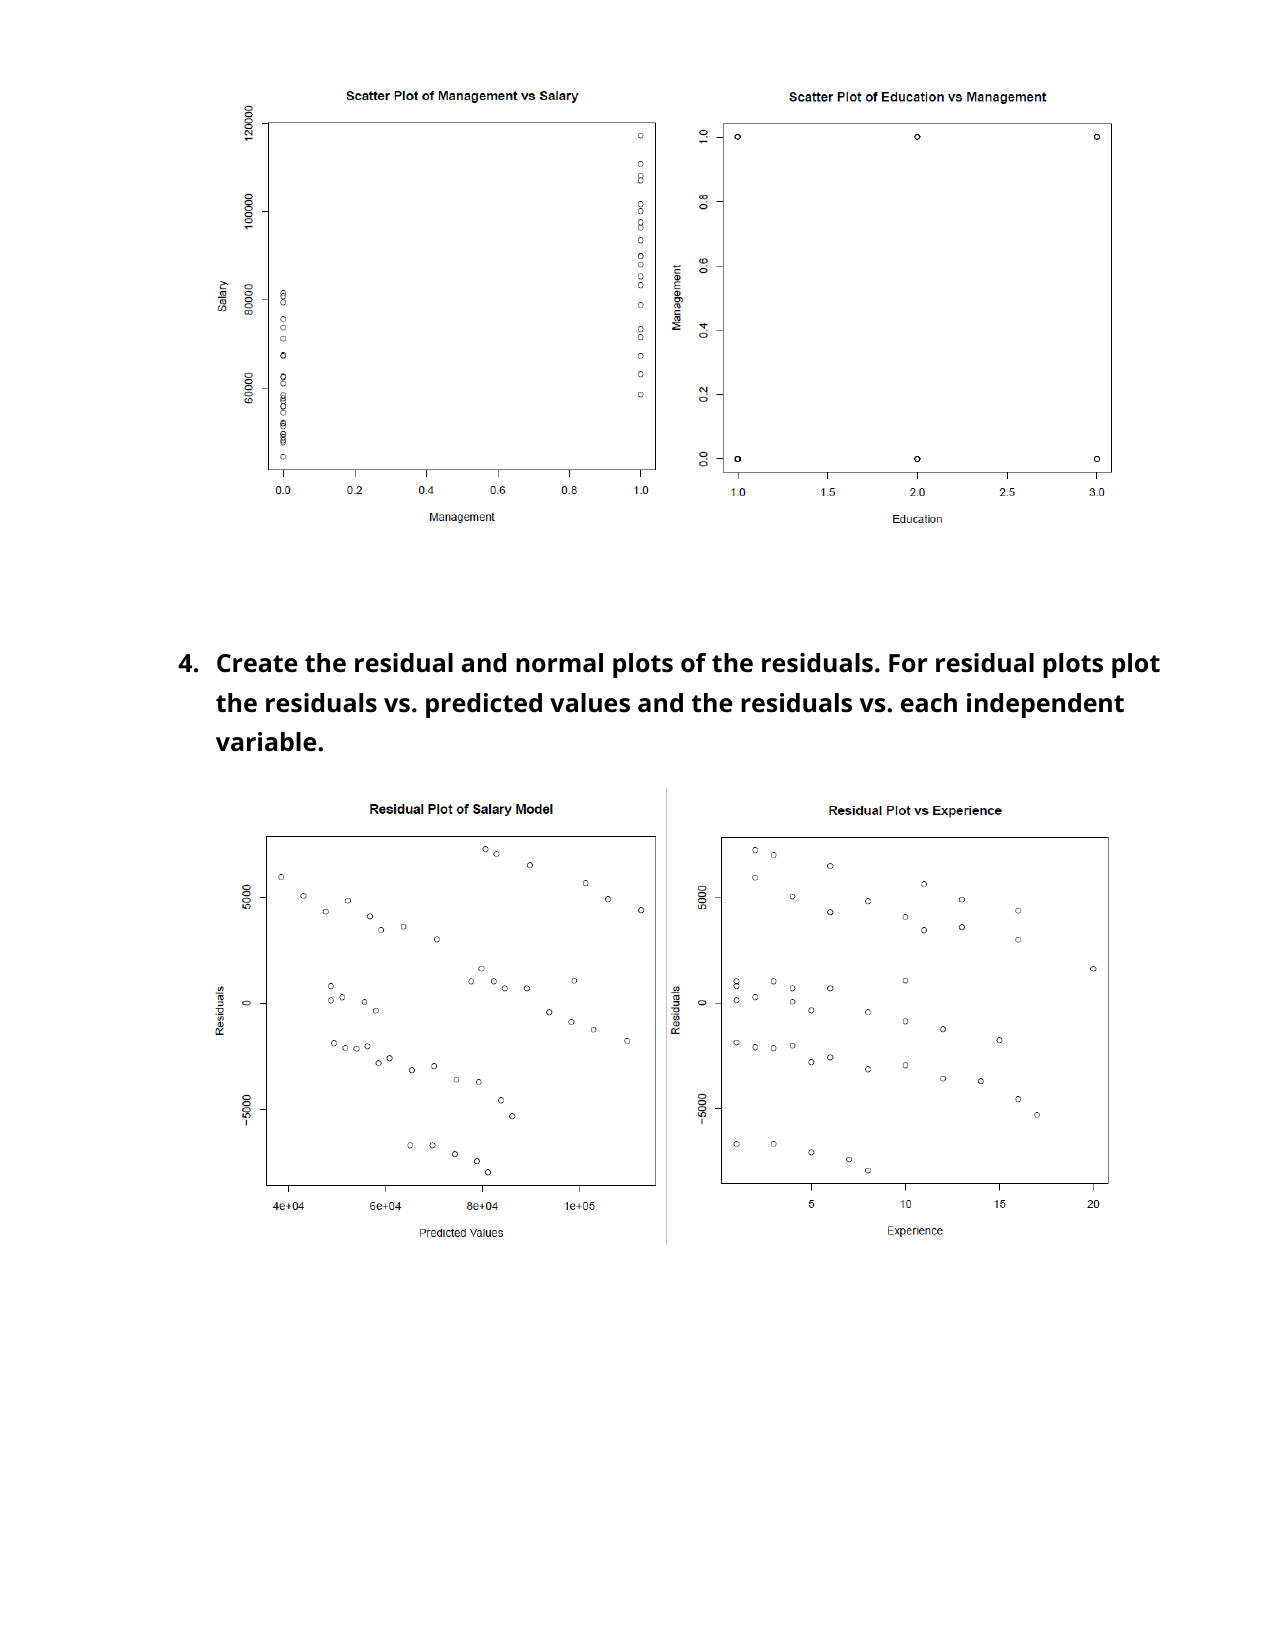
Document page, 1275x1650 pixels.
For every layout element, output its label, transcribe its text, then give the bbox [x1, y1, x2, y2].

picture [215, 75, 1118, 529]
list Create the residual and normal plots of the residuals. For residual plots plot the residuals vs. predicted values and the residuals vs. each independent variable. [178, 646, 1200, 758]
picture [215, 784, 1130, 1245]
